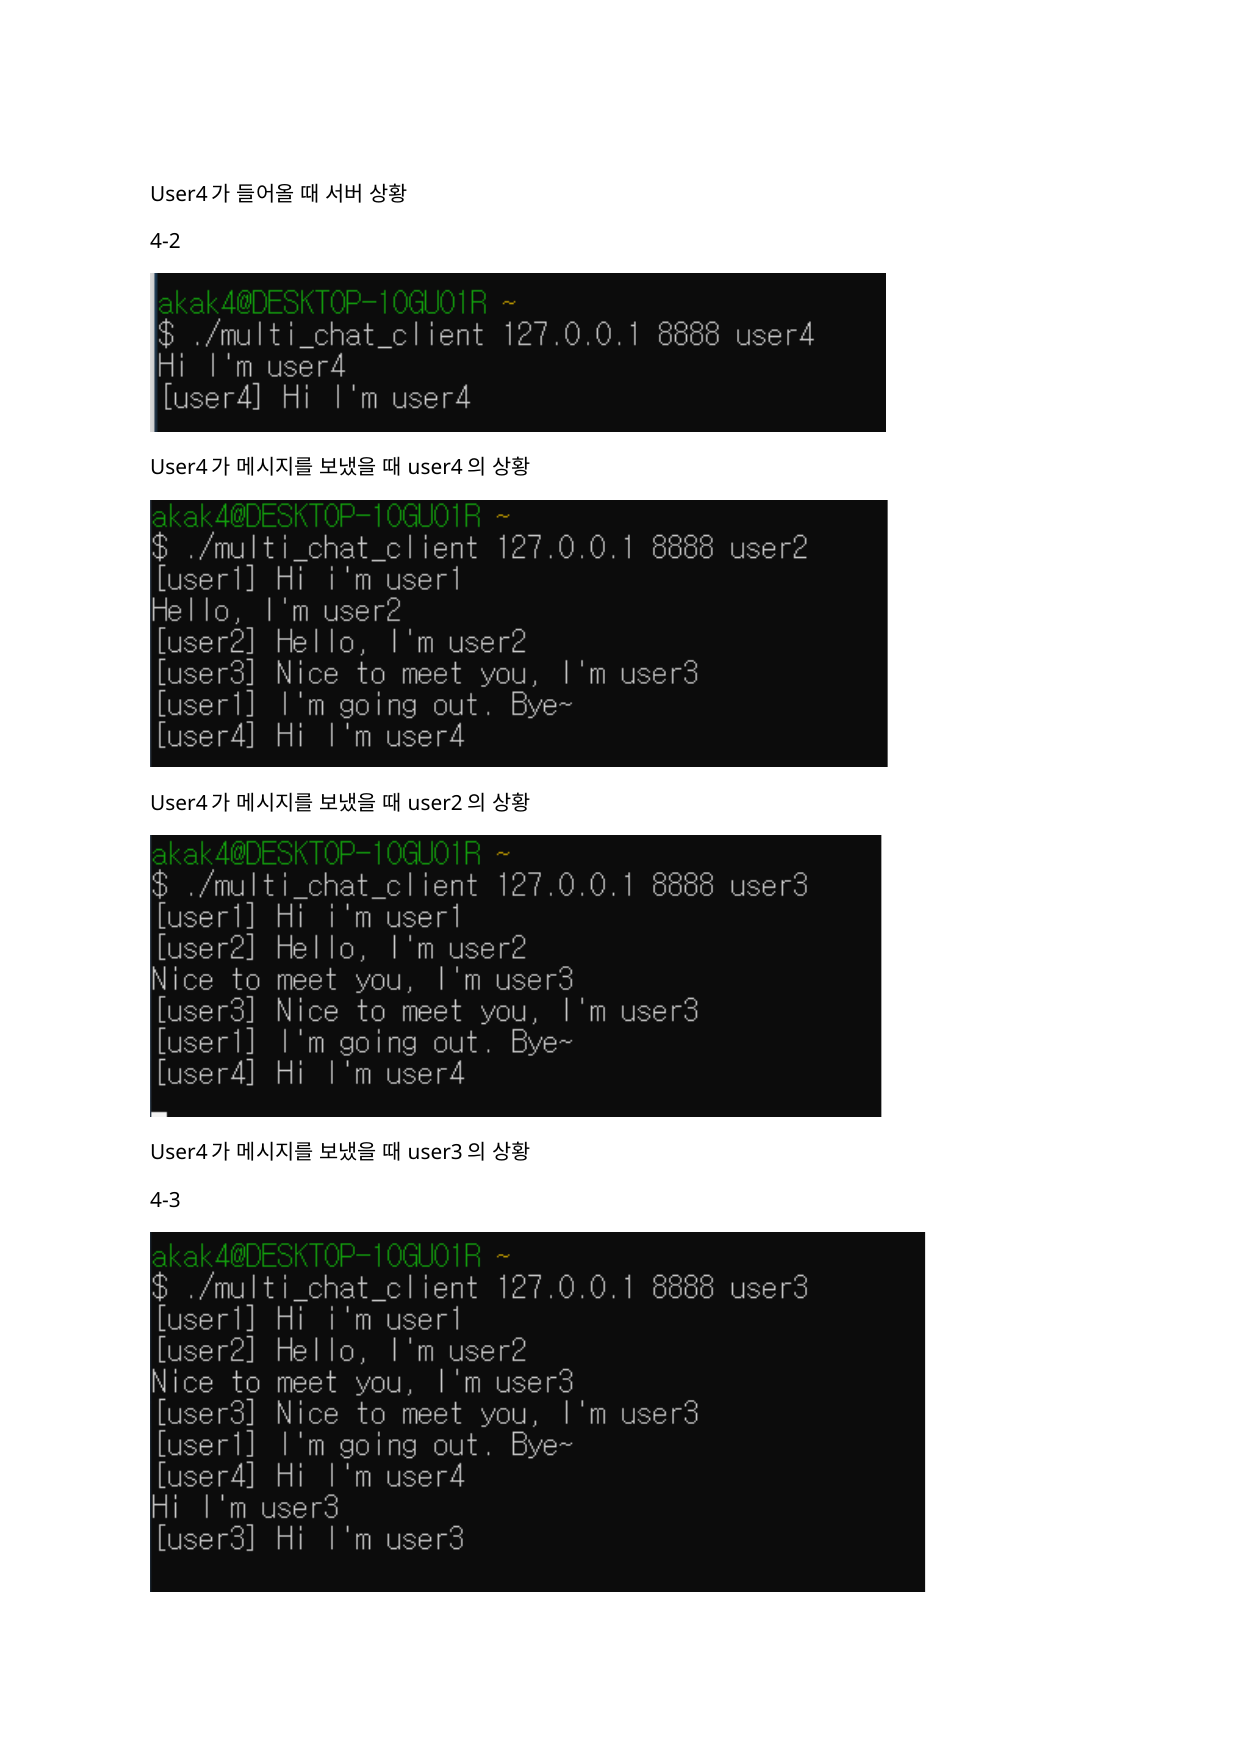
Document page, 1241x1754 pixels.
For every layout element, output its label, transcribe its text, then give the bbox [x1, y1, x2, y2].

text User4가 들어올 때 서버 상황 [150, 177, 1090, 207]
picture [150, 835, 882, 1117]
text User4가 메시지를 보냈을 때 user3의 상황 [150, 1135, 1090, 1166]
picture [150, 1232, 926, 1592]
text User4가 메시지를 보냈을 때 user2의 상황 [150, 786, 1090, 816]
picture [150, 500, 888, 767]
picture [150, 273, 886, 432]
text User4가 메시지를 보냈을 때 user4의 상황 [150, 451, 1090, 481]
text 4-3 [150, 1185, 1090, 1213]
text 4-2 [150, 227, 1090, 255]
